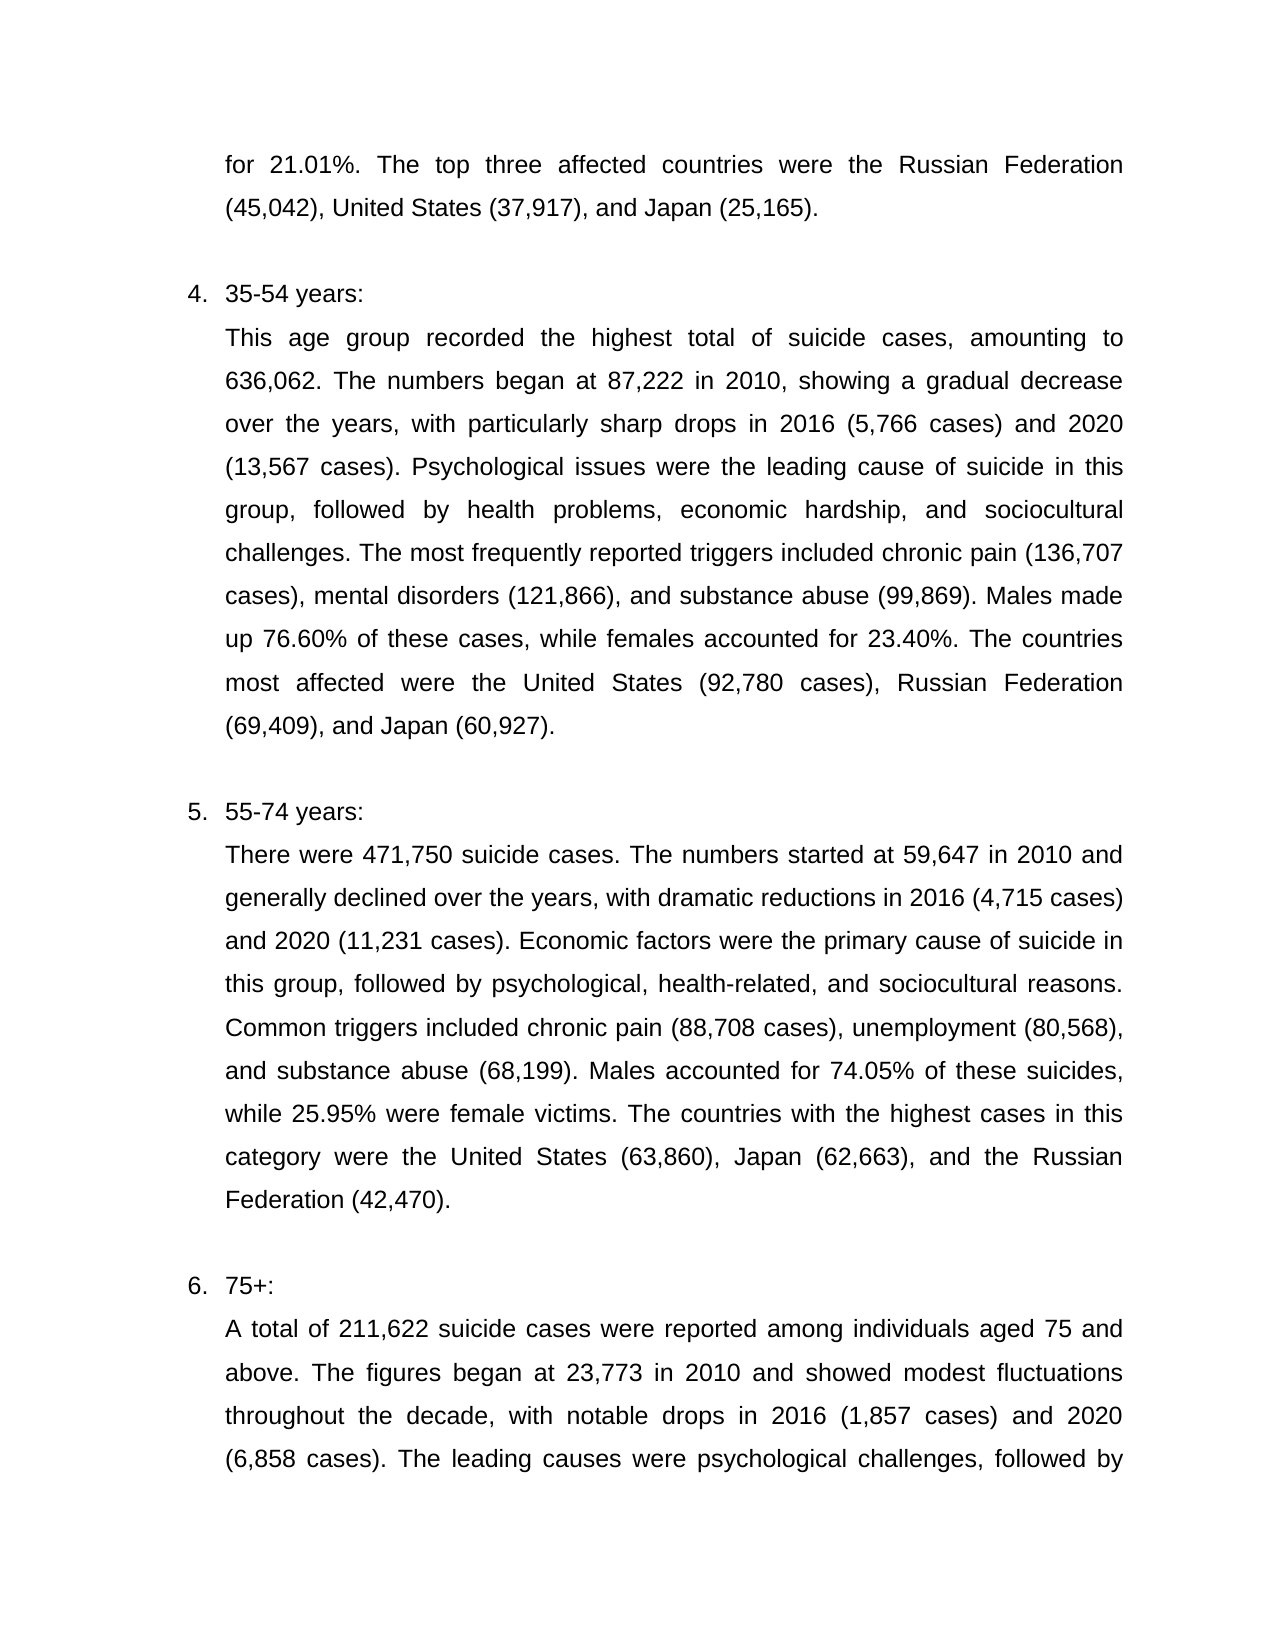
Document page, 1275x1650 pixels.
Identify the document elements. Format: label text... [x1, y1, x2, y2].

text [225, 150, 1125, 222]
text There were 471,750 suicide cases. The numbers started at 59,647 in 2010 and generally declined over the years, with dramatic reductions in 2016 (4,715 cases) and 2020 (11,231 cases). Economic factors were the primary cause of suicide in this group, followed by psychological, health-related, and sociocultural reasons. Common triggers included chronic pain (88,708 cases), unemployment (80,568), and substance abuse (68,199). Males accounted for 74.05% of these suicides, while 25.95% were female victims. The countries with the highest cases in this category were the United States (63,860), Japan (62,663), and the Russian Federation (42,470). [225, 840, 1125, 1214]
text This age group recorded the highest total of suicide cases, amounting to 636,062. The numbers began at 87,222 in 2010, showing a gradual decrease over the years, with particularly sharp drops in 2016 (5,766 cases) and 2020 (13,567 cases). Psychological issues were the leading cause of suicide in this group, followed by health problems, economic hardship, and sociocultural challenges. The most frequently reported triggers included chronic pain (136,707 cases), mental disorders (121,866), and substance abuse (99,869). Males made up 76.60% of these cases, while females accounted for 23.40%. The countries most affected were the United States (92,780 cases), Russian Federation (69,409), and Japan (60,927). [225, 322, 1125, 739]
list 55-74 years: [187, 797, 1125, 826]
list 75+: [187, 1271, 1125, 1300]
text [225, 1314, 1125, 1472]
list 35-54 years: [187, 279, 1125, 308]
